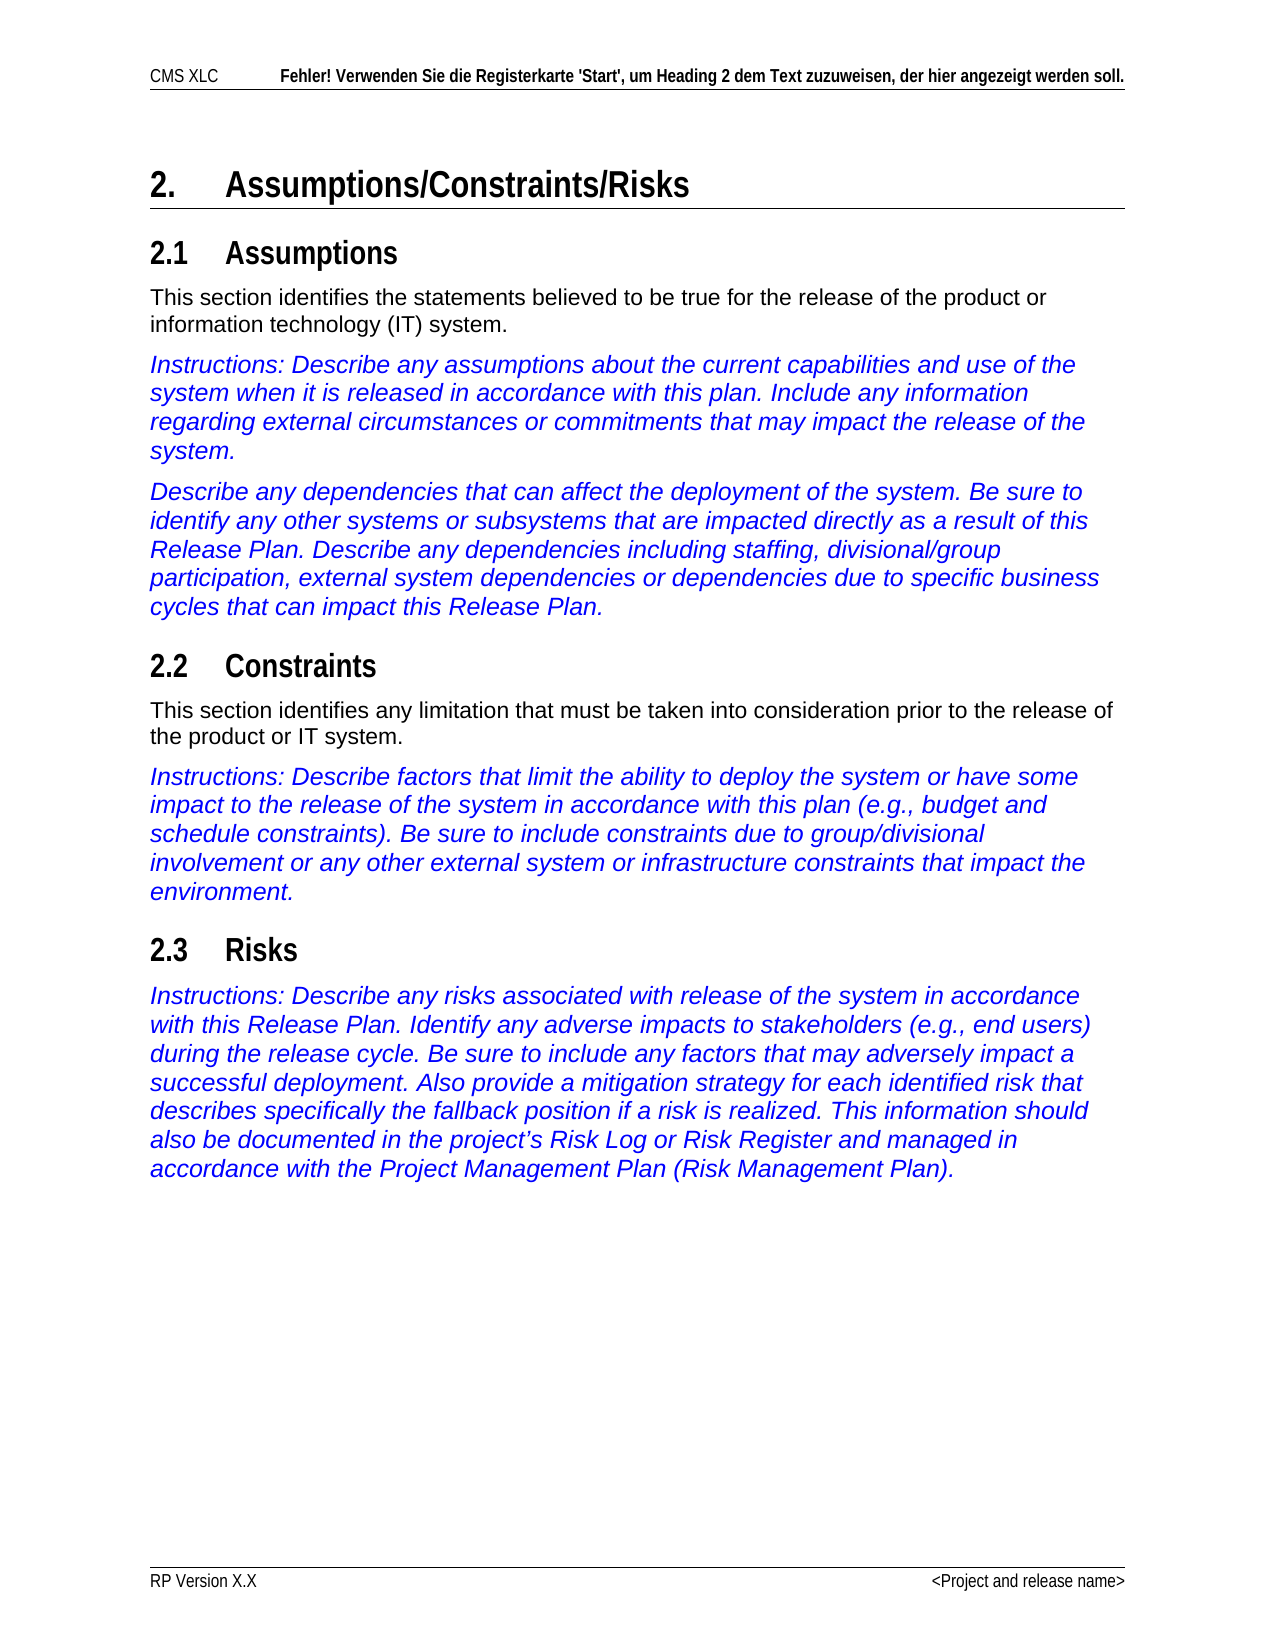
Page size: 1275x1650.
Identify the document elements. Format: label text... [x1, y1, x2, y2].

text Instructions: Describe any risks associated with release of the system in accordance with this Release Plan. Identify any adverse impacts to stakeholders (e.g., end users) during the release cycle. Be sure to include any factors that may adversely impact a successful deployment. Also provide a mitigation strategy for each identified risk that describes specifically the fallback position if a risk is realized. This information should also be documented in the project’s Risk Log or Risk Register and managed in accordance with the Project Management Plan (Risk Management Plan). [150, 981, 1125, 1182]
subtitle Constraints [150, 646, 1125, 684]
subtitle Assumptions/Constraints/Risks [150, 162, 1125, 208]
text This section identifies any limitation that must be taken into consideration prior to the release of the product or IT system. [150, 697, 1125, 749]
subtitle Risks [150, 931, 1125, 969]
subtitle Assumptions [150, 234, 1125, 272]
text Instructions: Describe any assumptions about the current capabilities and use of the system when it is released in accordance with this plan. Include any information regarding external circumstances or commitments that may impact the release of the system. [150, 349, 1125, 464]
text This section identifies the statements believed to be true for the release of the product or information technology (IT) system. [150, 284, 1125, 337]
text Instructions: Describe factors that limit the ability to deploy the system or have some impact to the release of the system in accordance with this plan (e.g., budget and schedule constraints). Be sure to include constraints due to group/divisional involvement or any other external system or infrastructure constraints that impact the environment. [150, 762, 1125, 906]
text Describe any dependencies that can affect the deployment of the system. Be sure to identify any other systems or subsystems that are impacted directly as a result of this Release Plan. Describe any dependencies including staffing, divisional/group participation, external system dependencies or dependencies due to specific business cycles that can impact this Release Plan. [150, 477, 1125, 621]
